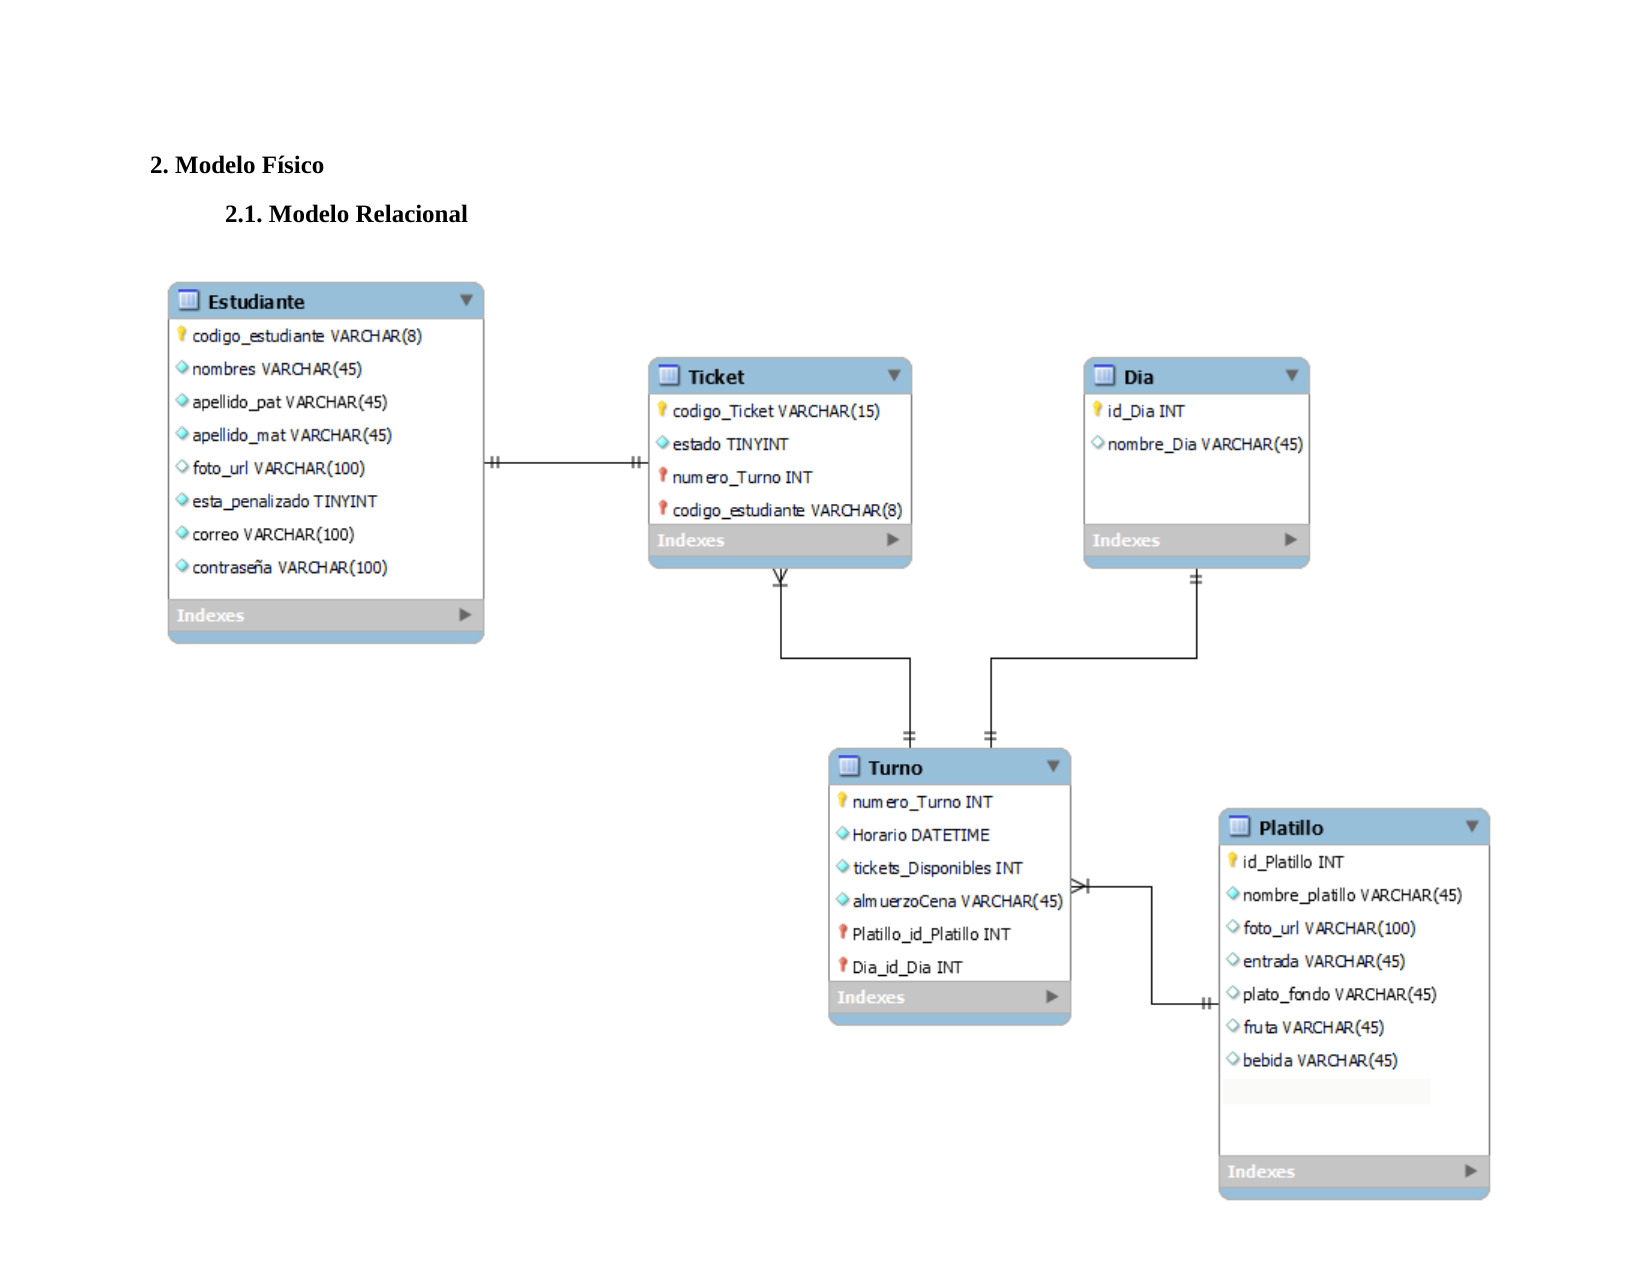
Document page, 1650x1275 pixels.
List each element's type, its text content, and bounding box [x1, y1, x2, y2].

text 2. Modelo Físico [150, 150, 1500, 179]
text 2.1. Modelo Relacional [150, 199, 1500, 228]
picture [153, 267, 1504, 1214]
